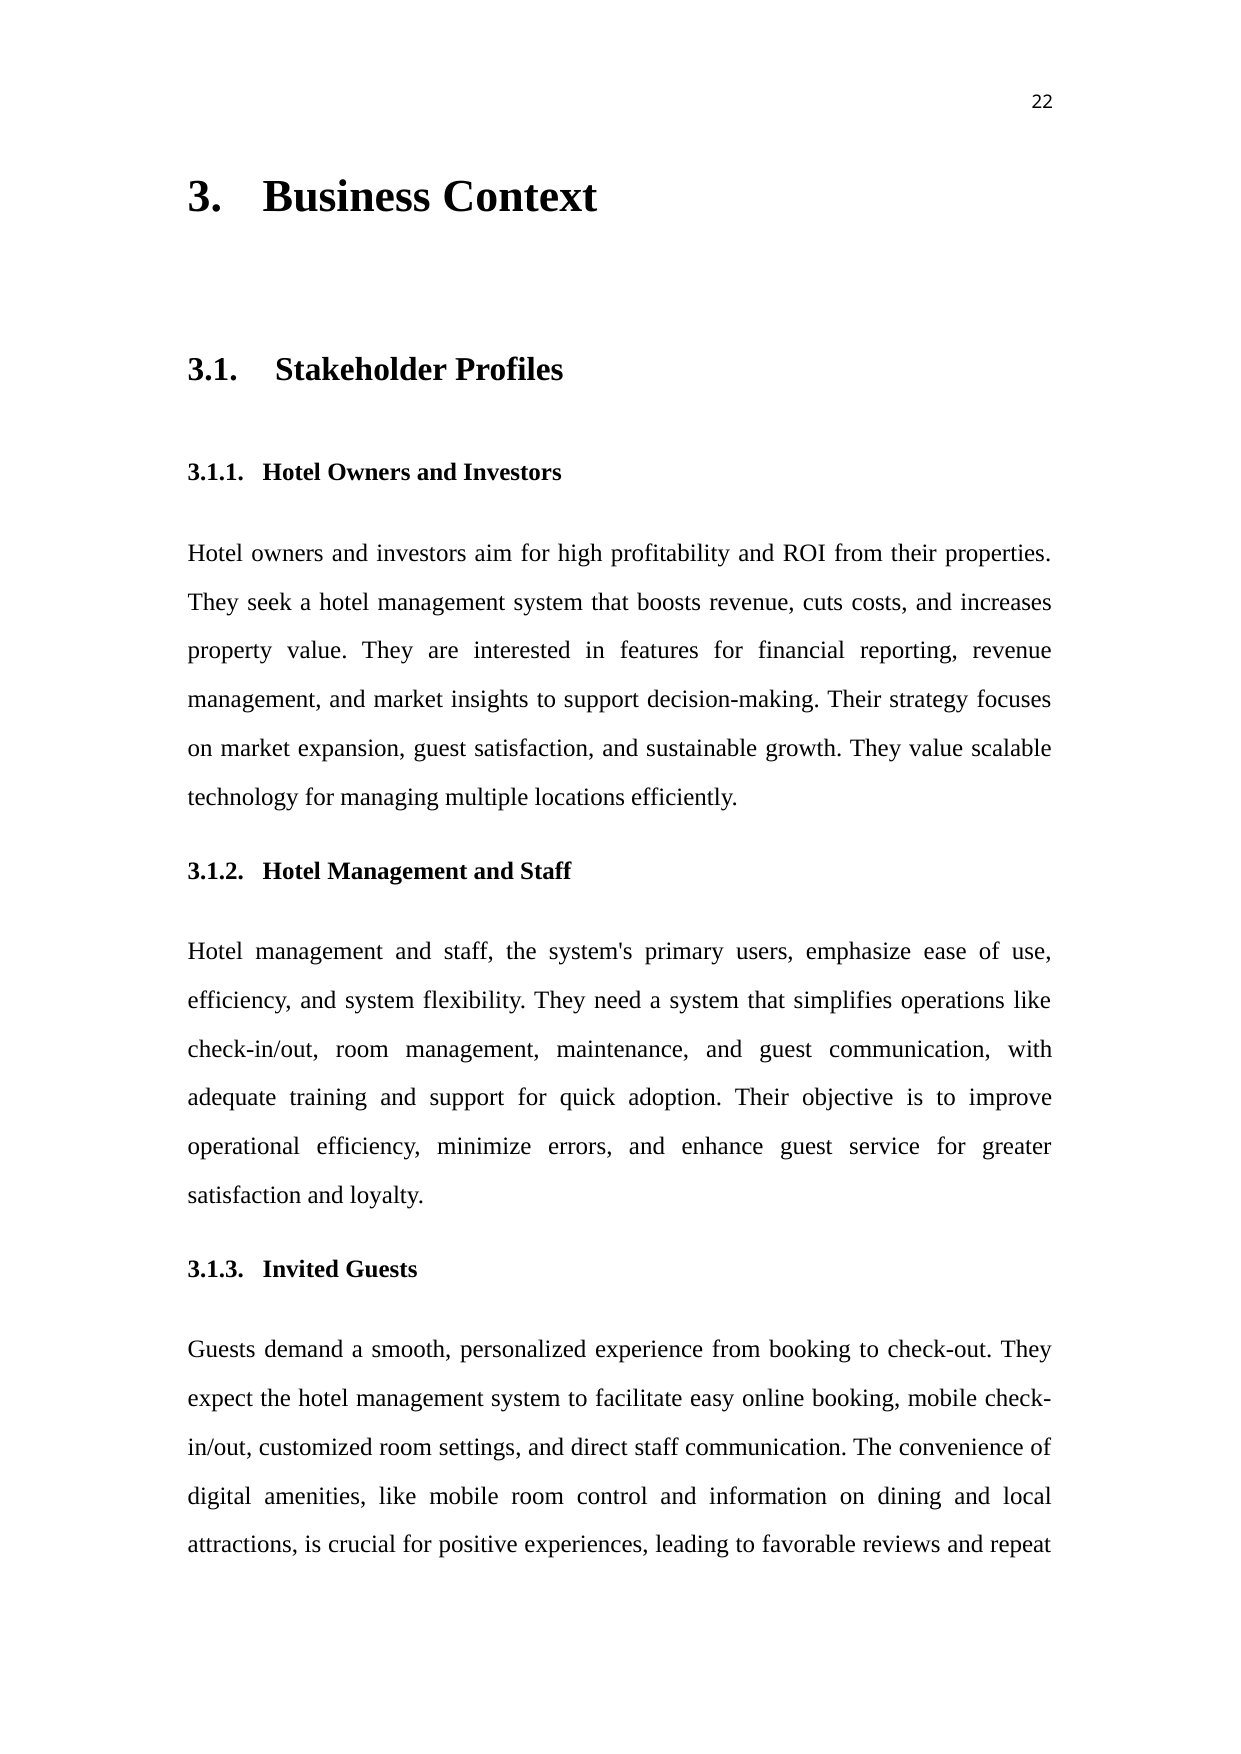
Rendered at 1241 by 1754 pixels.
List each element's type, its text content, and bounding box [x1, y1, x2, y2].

subtitle Hotel Management and Staff [187, 854, 1053, 886]
subtitle Invited Guests [187, 1252, 1053, 1284]
text Hotel management and staff, the system's primary users, emphasize ease of use, efficiency, and system flexibility. They need a system that simplifies operations like check-in/out, room management, maintenance, and guest communication, with adequate training and support for quick adoption. Their objective is to improve operational efficiency, minimize errors, and enhance guest service for greater satisfaction and loyalty. [187, 934, 1053, 1211]
subtitle Stakeholder Profiles [187, 336, 1053, 401]
subtitle Hotel Owners and Investors [187, 456, 1053, 488]
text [187, 1333, 1053, 1560]
text Hotel owners and investors aim for high profitability and ROI from their properties. They seek a hotel management system that boosts revenue, cuts costs, and increases property value. They are interested in features for financial reporting, revenue management, and market insights to support decision-making. Their strategy focuses on market expansion, guest satisfaction, and sustainable growth. They value scalable technology for managing multiple locations efficiently. [187, 536, 1053, 812]
subtitle Business Context [187, 162, 1053, 227]
